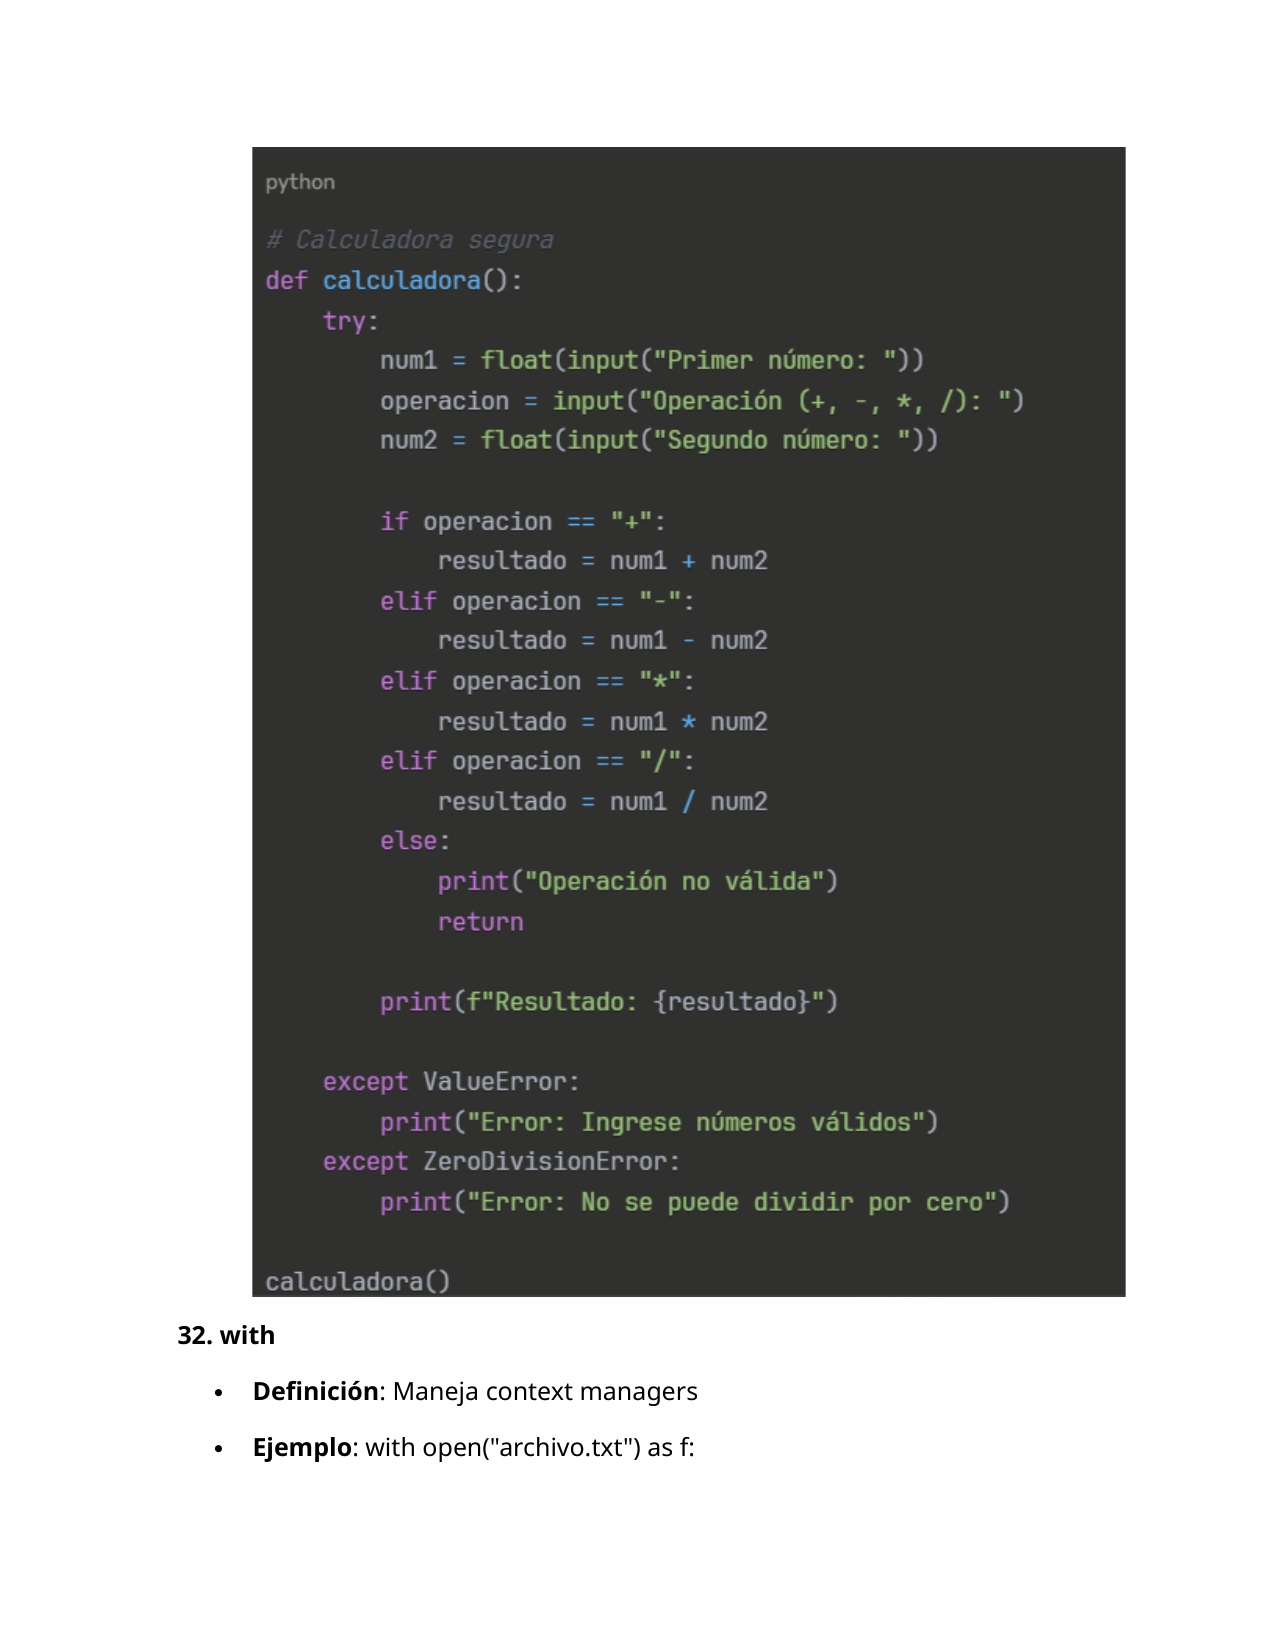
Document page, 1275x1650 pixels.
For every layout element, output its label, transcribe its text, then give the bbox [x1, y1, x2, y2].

list Ejemplo: with open("archivo.txt") as f: [215, 1430, 1098, 1464]
list Definición: Maneja context managers [215, 1374, 1098, 1408]
text 32. with [177, 1318, 1098, 1352]
picture [252, 147, 1126, 1297]
